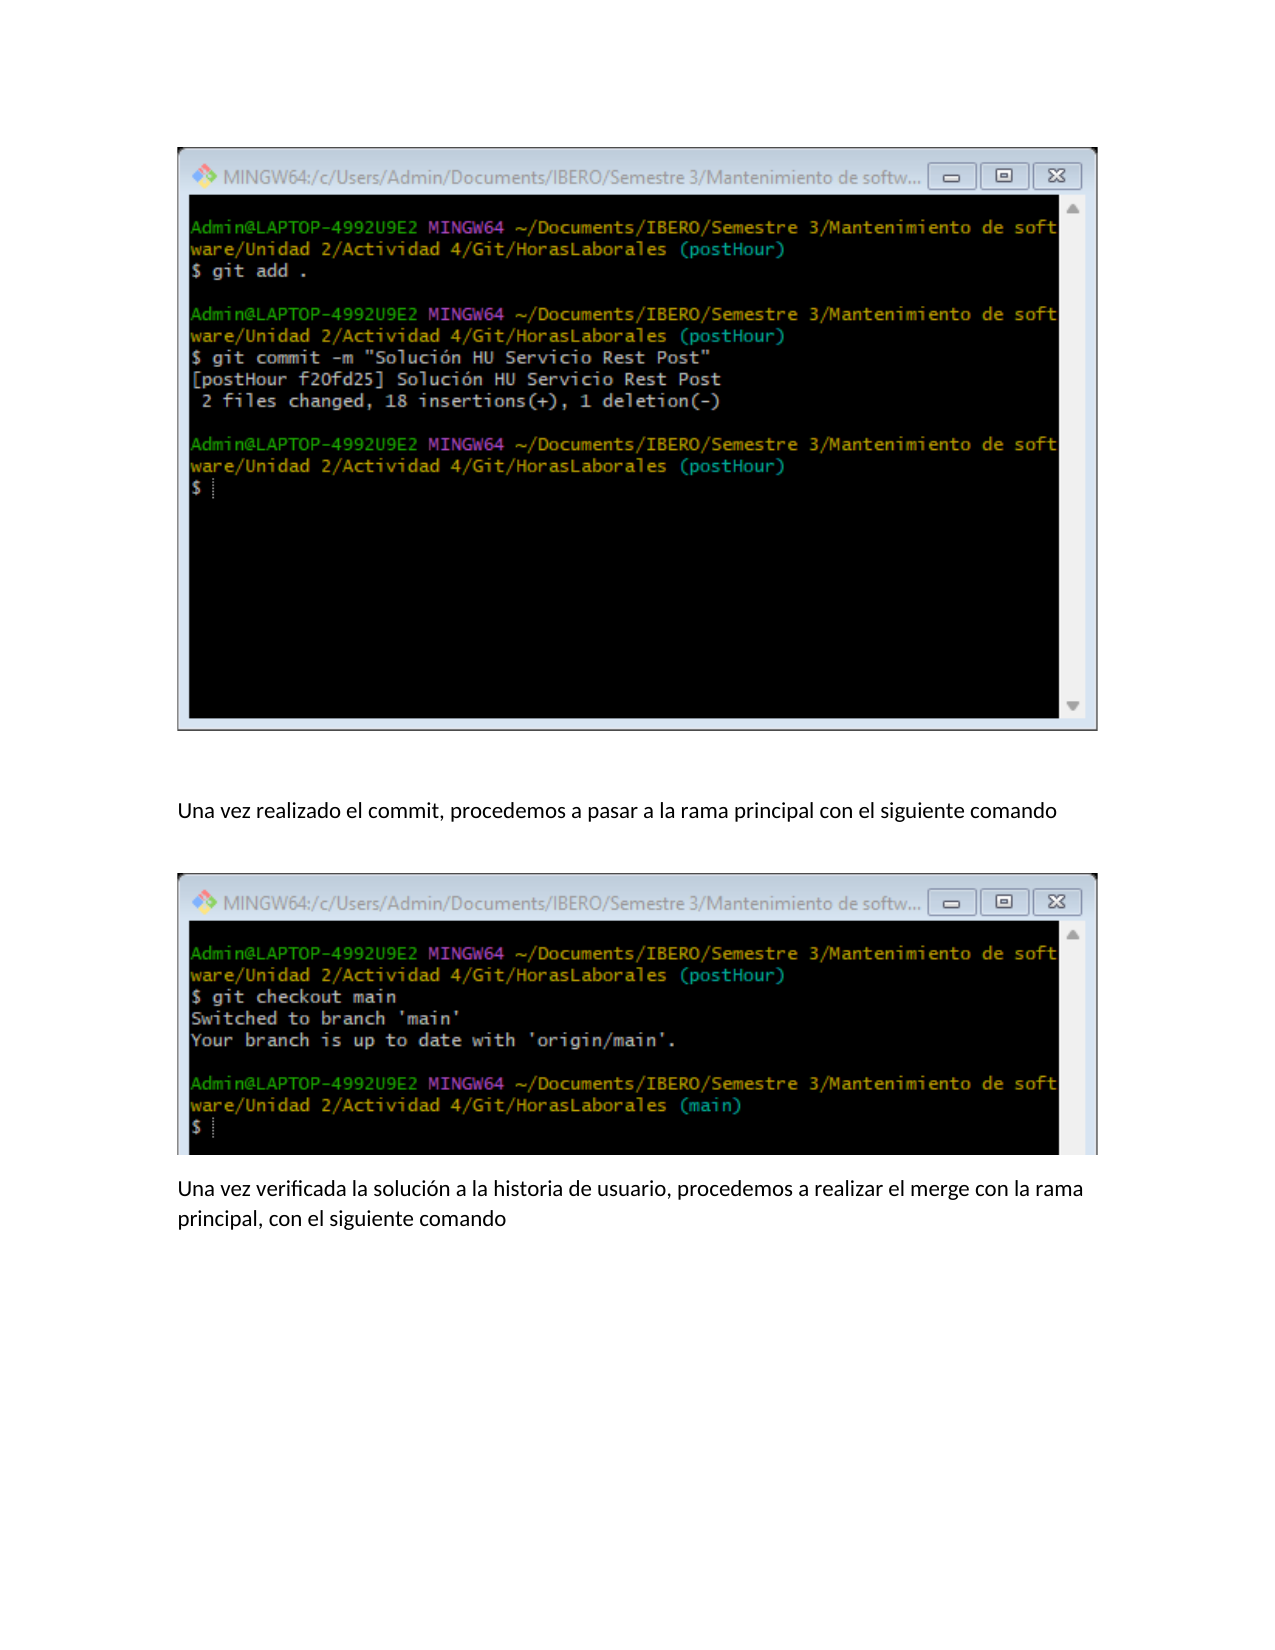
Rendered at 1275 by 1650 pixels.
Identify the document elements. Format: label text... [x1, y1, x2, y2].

text Una vez verificada la solución a la historia de usuario, procedemos a realizar el merge con la rama principal, con el siguiente comando [177, 1174, 1098, 1232]
text Una vez realizado el commit, procedemos a pasar a la rama principal con el siguiente comando [177, 797, 1098, 824]
